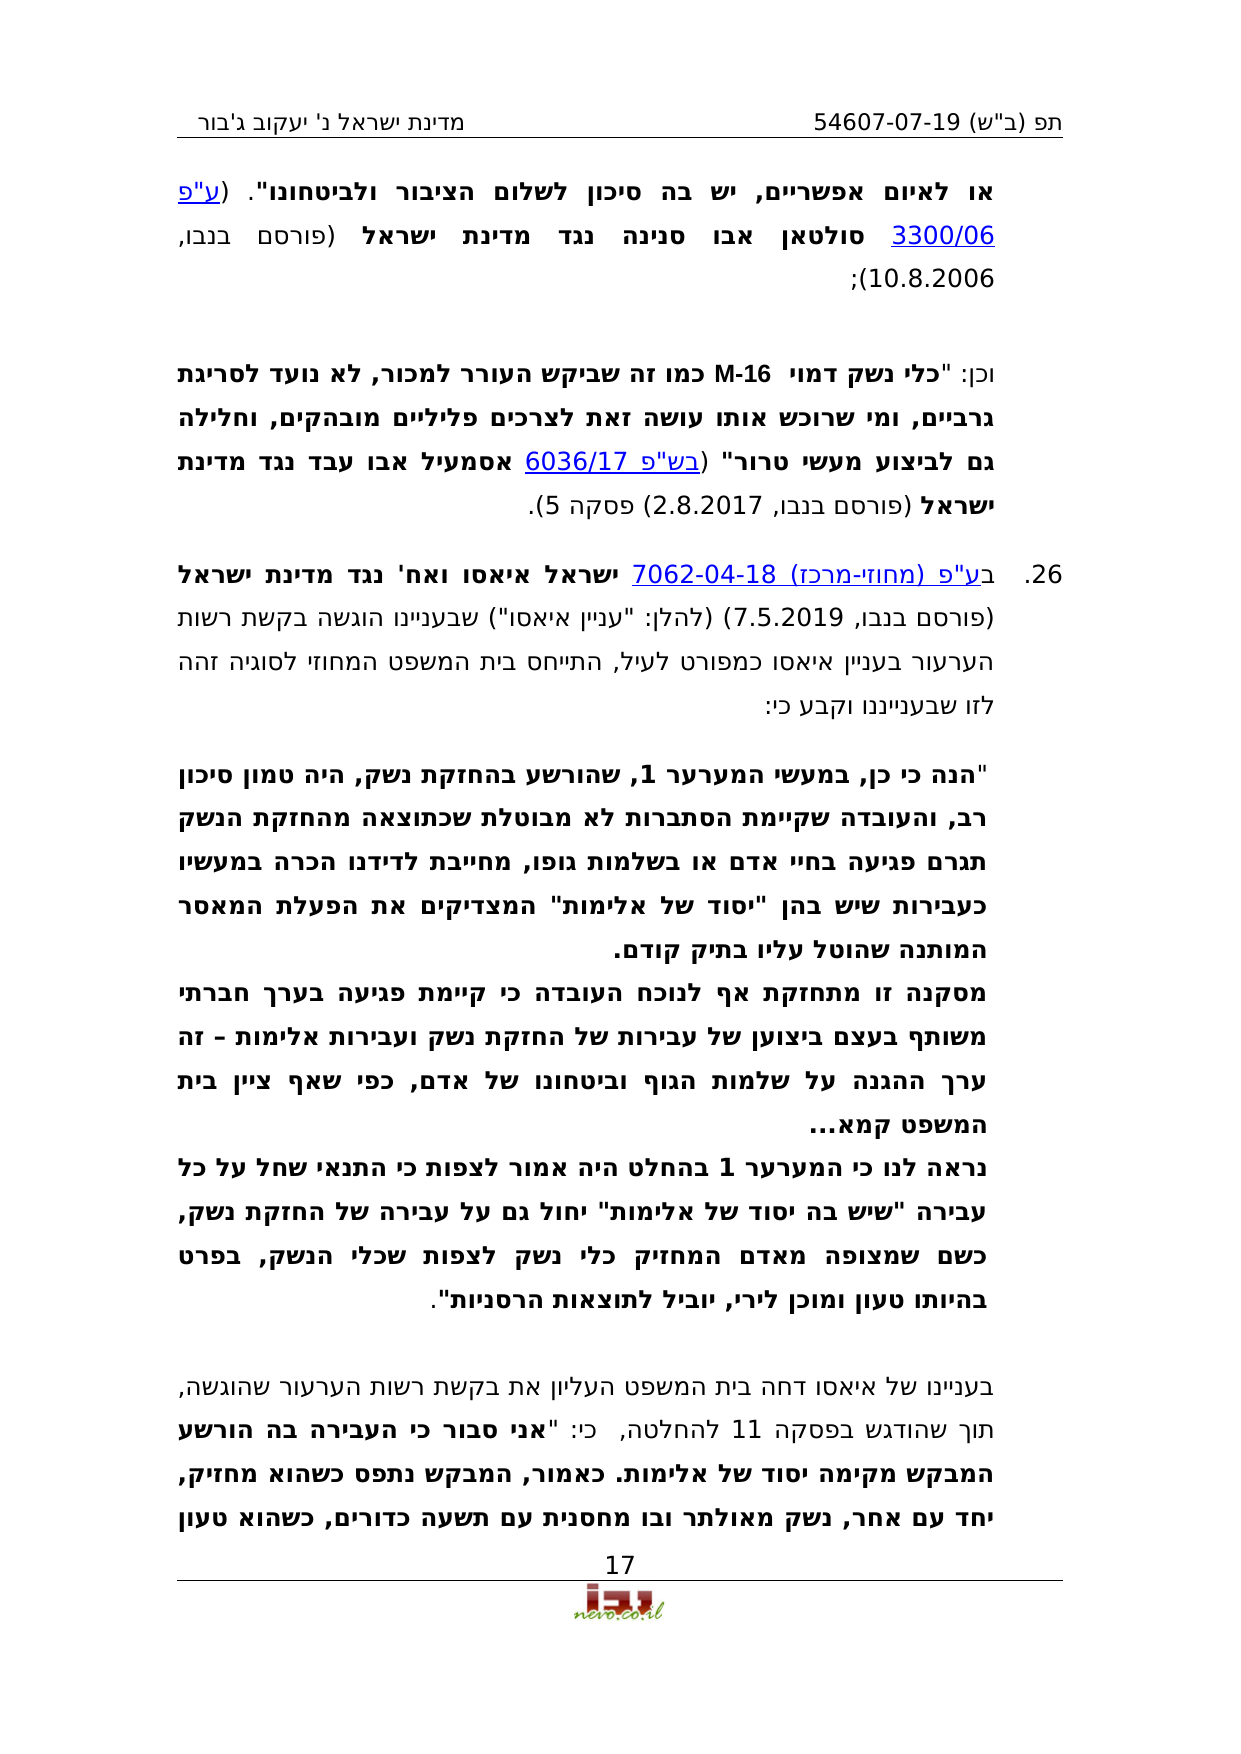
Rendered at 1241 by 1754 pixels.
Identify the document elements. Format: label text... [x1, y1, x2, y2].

text 26. בע"פ (מחוזי-מרכז) 7062-04-18 ישראל איאסו ואח' נגד מדינת ישראל (פורסם בנבו, 7.5.2019) (להלן: "עניין איאסו") שבעניינו הוגשה בקשת רשות הערעור בעניין איאסו כמפורט לעיל, התייחס בית המשפט המחוזי לסוגיה זהה לזו שבענייננו וקבע כי: [177, 560, 1063, 720]
list "הנה כי כן, במעשי המערער 1, שהורשע בהחזקת נשק, היה טמון סיכון רב, והעובדה שקיימת הסתברות לא מבוטלת שכתוצאה מהחזקת הנשק תגרם פגיעה בחיי אדם או בשלמות גופו, מחייבת לדידנו הכרה במעשיו כעבירות שיש בהן "יסוד של אלימות" המצדיקים את הפעלת המאסר המותנה שהוטל עליו בתיק קודם. [177, 760, 988, 964]
text וכן: "כלי נשק דמוי M-16 כמו זה שביקש העורר למכור, לא נועד לסריגת גרביים, ומי שרוכש אותו עושה זאת לצרכים פליליים מובהקים, וחלילה גם לביצוע מעשי טרור" (בש"פ 6036/17 אסמעיל אבו עבד נגד מדינת ישראל (פורסם בנבו, 2.8.2017) פסקה 5). [177, 359, 1069, 520]
list נראה לנו כי המערער 1 בהחלט היה אמור לצפות כי התנאי שחל על כל עבירה "שיש בה יסוד של אלימות" יחול גם על עבירה של החזקת נשק, כשם שמצופה מאדם המחזיק כלי נשק לצפות שכלי הנשק, בפרט בהיותו טעון ומוכן לירי, יוביל לתוצאות הרסניות". [177, 1153, 988, 1314]
picture [574, 1583, 666, 1621]
list מסקנה זו מתחזקת אף לנוכח העובדה כי קיימת פגיעה בערך חברתי משותף בעצם ביצוען של עבירות של החזקת נשק ועבירות אלימות – זה ערך ההגנה על שלמות הגוף וביטחונו של אדם, כפי שאף ציין בית המשפט קמא... [177, 978, 988, 1139]
